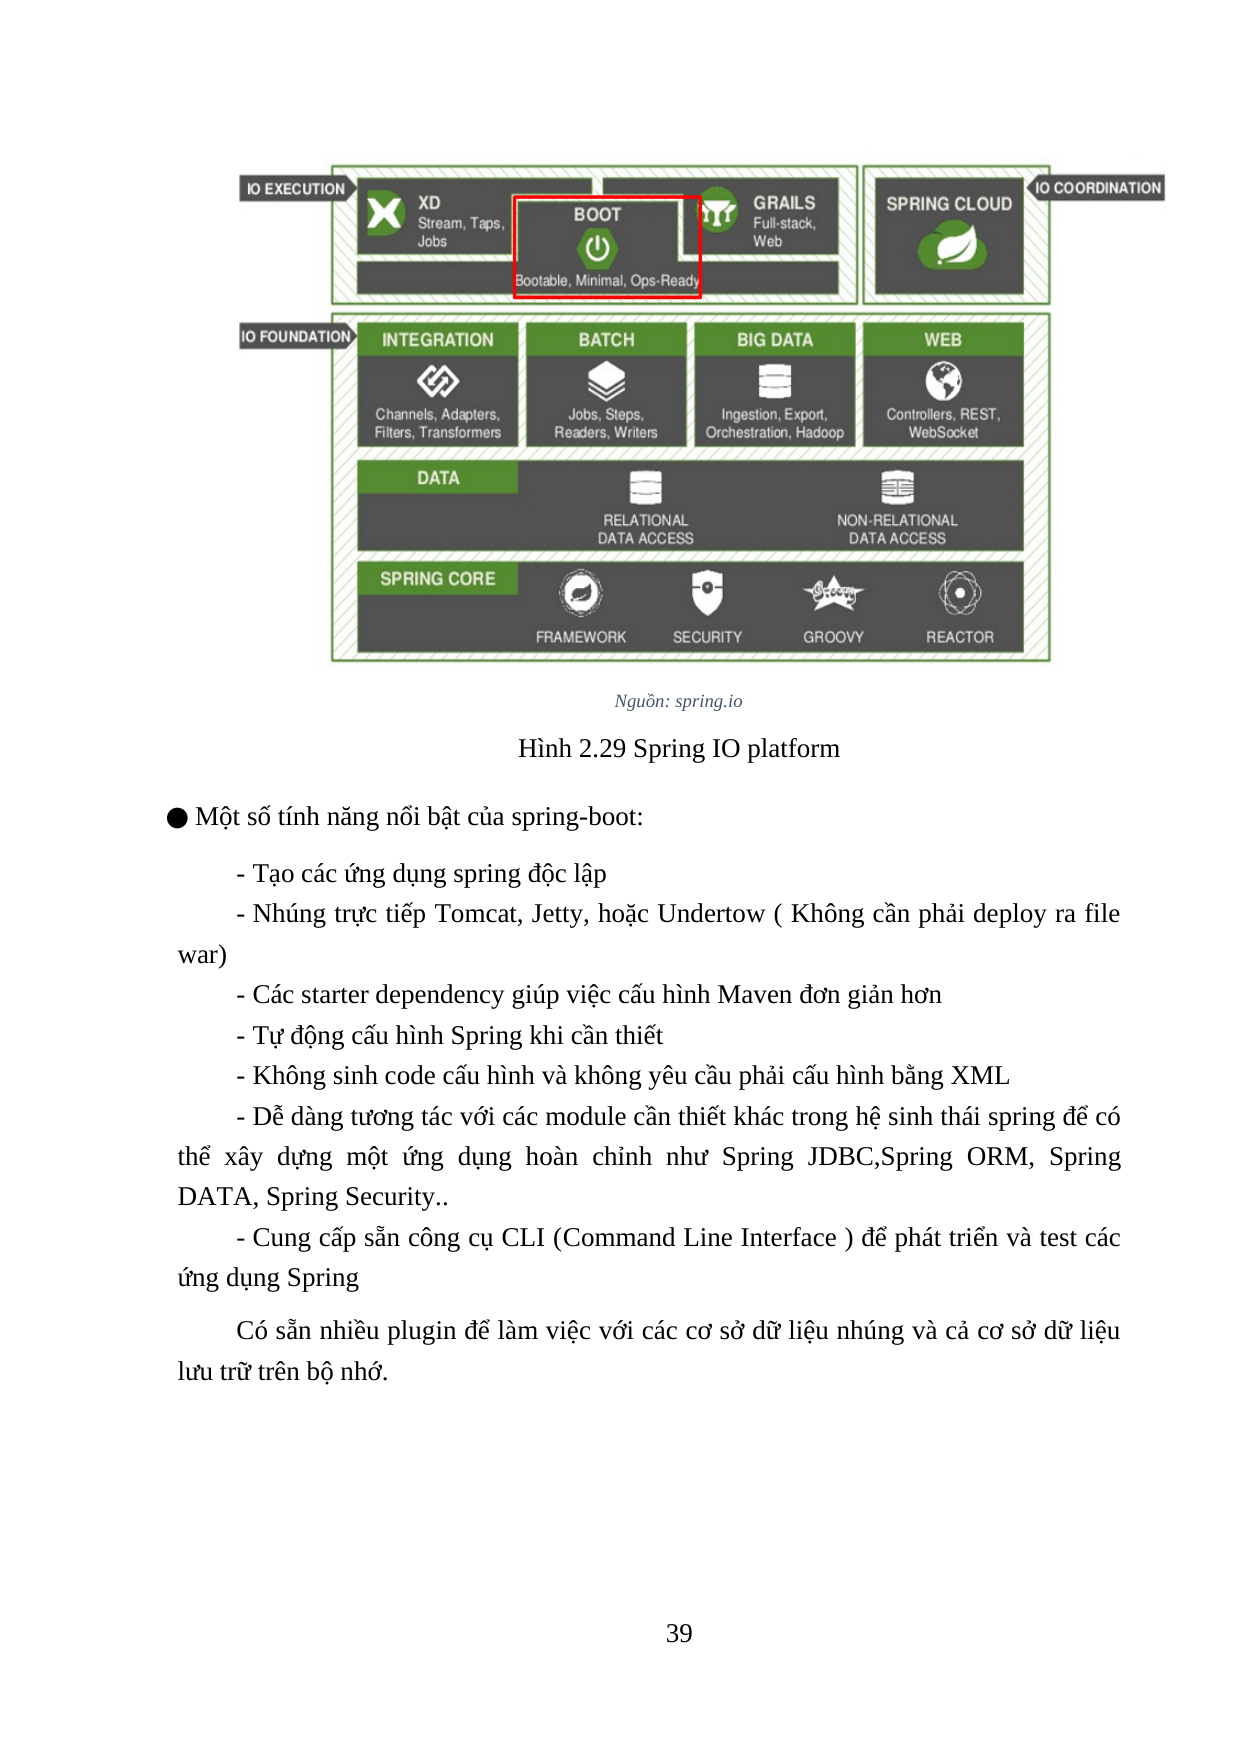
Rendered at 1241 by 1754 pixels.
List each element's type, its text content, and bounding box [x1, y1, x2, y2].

picture [236, 147, 1167, 668]
text Nguồn: spring.io [177, 690, 1122, 711]
list Dễ dàng tương tác với các module cần thiết khác trong hệ sinh thái spring để có thể xây dựng một ứng dụng hoàn chỉnh như Spring JDBC,Spring ORM, Spring DATA, Spring Security.. [177, 1100, 1122, 1212]
list Tạo các ứng dụng spring độc lập [177, 857, 1122, 888]
list Một số tính năng nổi bật của spring-boot: [177, 785, 1122, 841]
list Cung cấp sẵn công cụ CLI (Command Line Interface ) để phát triển và test các ứng dụng Spring [177, 1221, 1122, 1292]
text Có sẵn nhiều plugin để làm việc với các cơ sở dữ liệu nhúng và cả cơ sở dữ liệu lưu trữ trên bộ nhớ. [177, 1314, 1122, 1386]
text Hình 2.29 Spring IO platform [177, 732, 1122, 763]
list Các starter dependency giúp việc cấu hình Maven đơn giản hơn [177, 978, 1122, 1009]
list Nhúng trực tiếp Tomcat, Jetty, hoặc Undertow ( Không cần phải deploy ra file war) [177, 898, 1122, 969]
list Không sinh code cấu hình và không yêu cầu phải cấu hình bằng XML [177, 1059, 1122, 1090]
list Tự động cấu hình Spring khi cần thiết [177, 1019, 1122, 1050]
